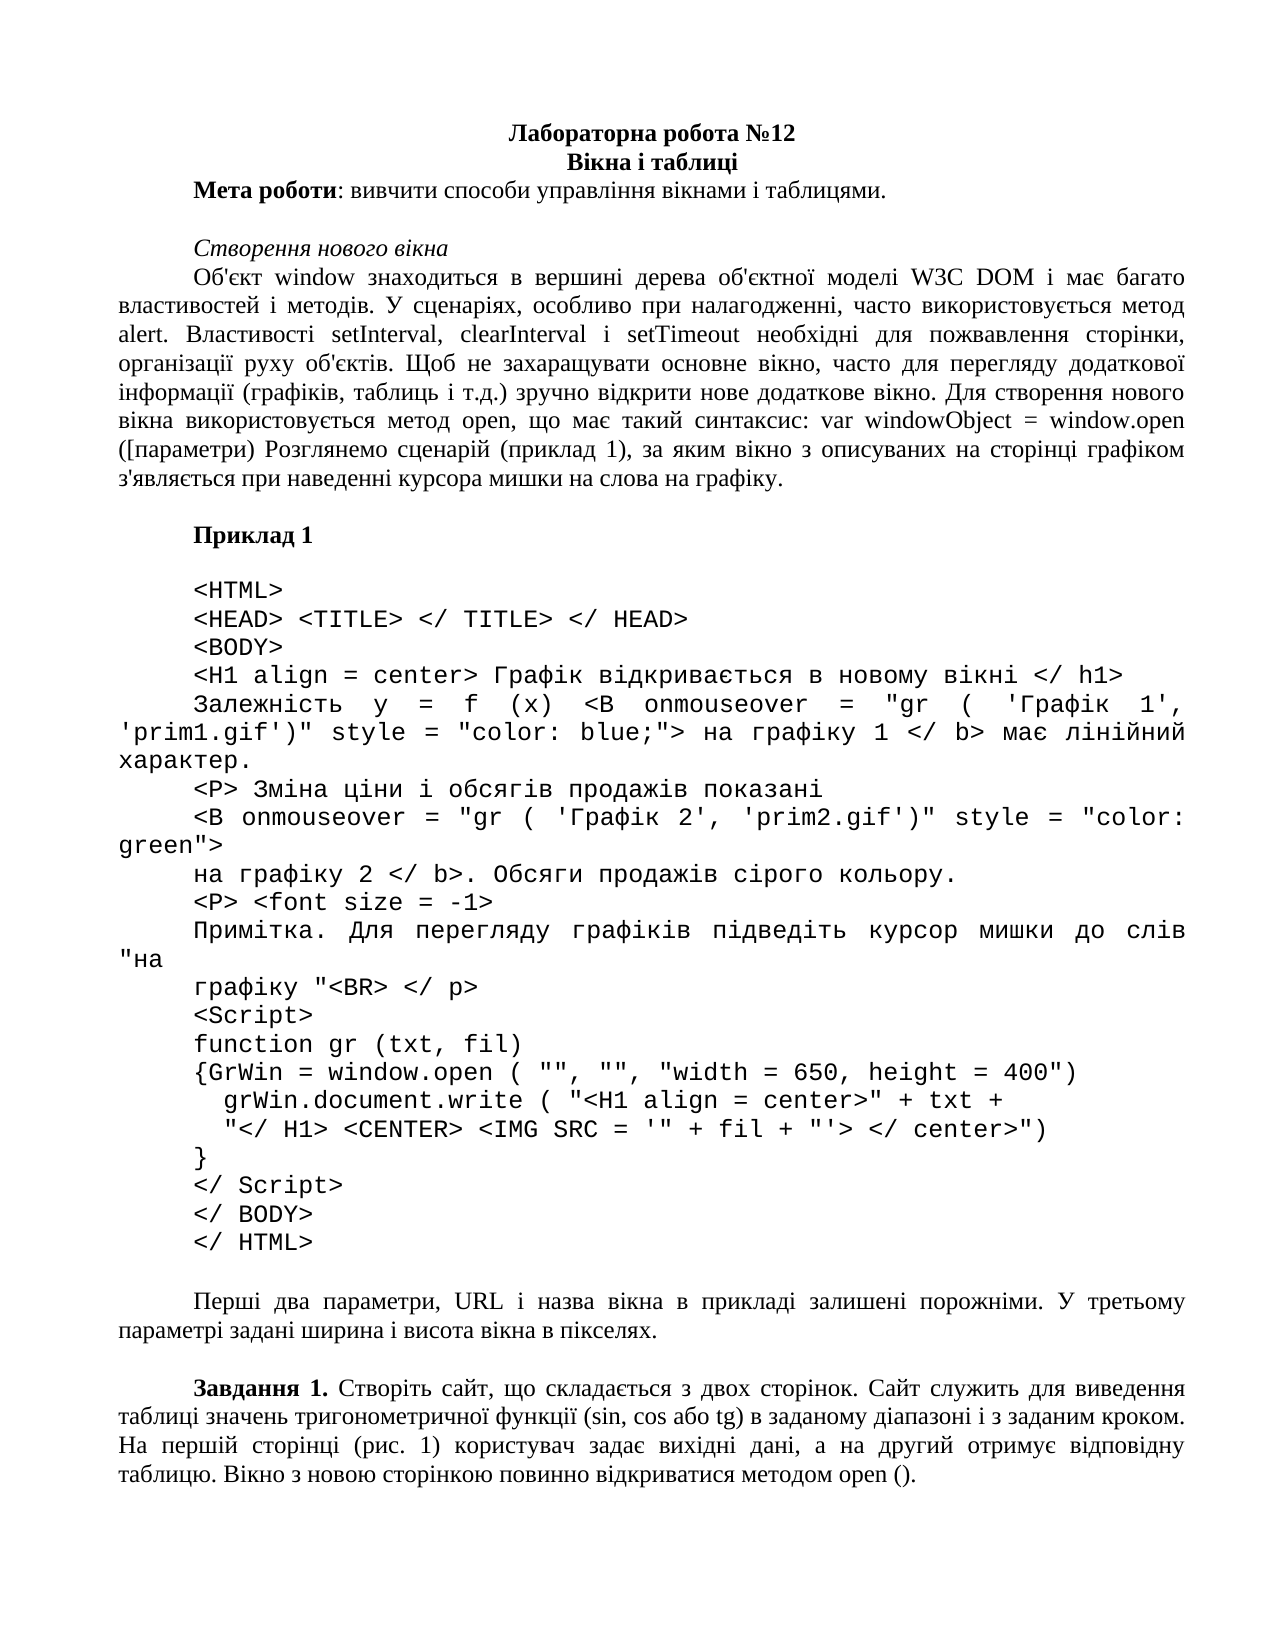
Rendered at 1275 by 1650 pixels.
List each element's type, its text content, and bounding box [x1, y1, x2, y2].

text <B onmouseover = "gr ( 'Графік 2', 'prim2.gif')" style = "color: green"> [118, 805, 1186, 861]
text Приклад 1 [118, 521, 1186, 549]
text Лабораторна робота №12 [118, 118, 1186, 147]
text <HEAD> <TITLE> </ TITLE> </ HEAD> [118, 606, 1186, 635]
text Завдання 1. Створіть сайт, що складається з двох сторінок. Сайт служить для виведення таблиці значень тригонометричної функції (sin, cos або tg) в заданому діапазоні і з заданим кроком. На першій сторінці (рис. 1) користувач задає вихідні дані, а на другий отримує відповідну таблицю. Вікно з новою сторінкою повинно відкриватися методом open (). [118, 1373, 1186, 1488]
text <BODY> [118, 635, 1186, 663]
text </ Script> [118, 1173, 1186, 1201]
text графіку "<BR> </ p> [118, 975, 1186, 1003]
text Примітка. Для перегляду графіків підведіть курсор мишки до слів "на [118, 918, 1186, 975]
text </ HTML> [118, 1230, 1186, 1258]
text "</ H1> <CENTER> <IMG SRC = '" + fil + "'> </ center>") [118, 1116, 1186, 1145]
text на графіку 2 </ b>. Обсяги продажів сірого кольору. [118, 861, 1186, 890]
text <HTML> [118, 578, 1186, 606]
text <Script> [118, 1003, 1186, 1031]
text Створення нового вікна [118, 233, 1186, 262]
text Мета роботи: вивчити способи управління вікнами і таблицями. [118, 176, 1186, 204]
text <P> <font size = -1> [118, 890, 1186, 918]
text </ BODY> [118, 1201, 1186, 1230]
text Залежність y = f (x) <B onmouseover = "gr ( 'Графік 1', 'prim1.gif')" style = "color: blue;"> на графіку 1 </ b> має лінійний характер. [118, 691, 1186, 776]
text } [118, 1145, 1186, 1173]
text <H1 align = center> Графік відкривається в новому вікні </ h1> [118, 663, 1186, 691]
text function gr (txt, fil) [118, 1031, 1186, 1060]
text Вікна і таблиці [118, 147, 1186, 176]
text <P> Зміна ціни і обсягів продажів показані [118, 776, 1186, 805]
text {GrWin = window.open ( "", "", "width = 650, height = 400") [118, 1060, 1186, 1088]
text Об'єкт window знаходиться в вершині дерева об'єктної моделі W3C DOM і має багато властивостей і методів. У сценаріях, особливо при налагодженні, часто використовується метод alert. Властивості setInterval, clearInterval і setTimeout необхідні для пожвавлення сторінки, організації руху об'єктів. Щоб не захаращувати основне вікно, часто для перегляду додаткової інформації (графіків, таблиць і т.д.) зручно відкрити нове додаткове вікно. Для створення нового вікна використовується метод open, що має такий синтаксис: var windowObject = window.open ([параметри) Розглянемо сценарій (приклад 1), за яким вікно з описуваних на сторінці графіком з'являється при наведенні курсора мишки на слова на графіку. [118, 262, 1186, 492]
text Перші два параметри, URL і назва вікна в прикладі залишені порожніми. У третьому параметрі задані ширина і висота вікна в пікселях. [118, 1286, 1186, 1344]
text grWin.document.write ( "<H1 align = center>" + txt + [118, 1088, 1186, 1116]
